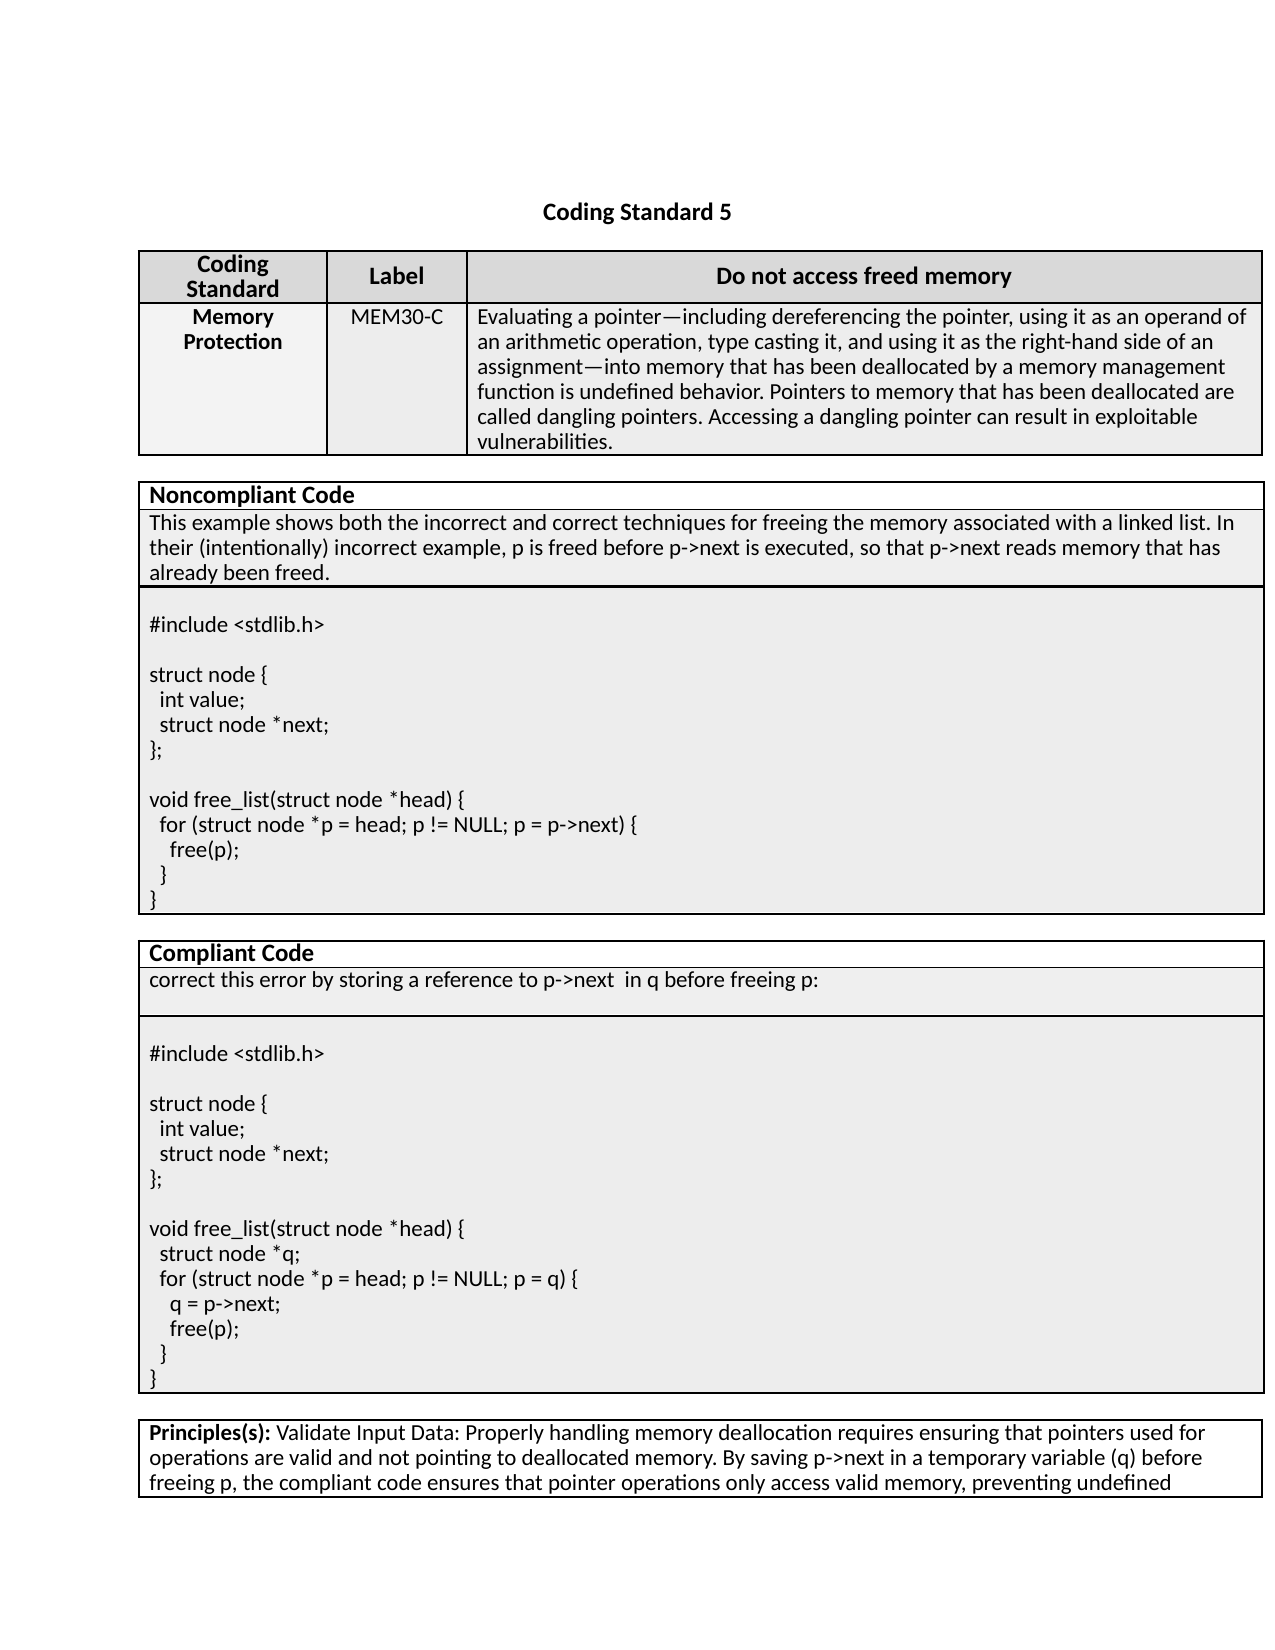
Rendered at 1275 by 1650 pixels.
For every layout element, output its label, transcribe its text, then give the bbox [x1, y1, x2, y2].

table_header Noncompliant Code [140, 483, 1263, 509]
table_header Label [328, 252, 466, 302]
table_cell Evaluating a pointer—including dereferencing the pointer, using it as an operand of an arithmetic operation, type casting it, and using it as the right-hand side of an assignment—into memory that has been deallocated by a memory management function is undefined behavior. Pointers to memory that has been deallocated are called dangling pointers. Accessing a dangling pointer can result in exploitable vulnerabilities. [468, 304, 1261, 454]
table_header Coding Standard [140, 252, 326, 302]
table_cell MEM30-C [328, 304, 466, 454]
text Coding Standard 5 [150, 200, 1125, 225]
table_cell #include <stdlib.h> struct node { int value; struct node *next; }; void free_list(struct node *head) { for (struct node *p = head; p != NULL; p = p->next) { free(p); } } [140, 588, 1263, 912]
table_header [140, 1421, 1261, 1496]
table_cell correct this error by storing a reference to p->next in q before freeing p: [140, 968, 1263, 1014]
table_cell #include <stdlib.h> struct node { int value; struct node *next; }; void free_list(struct node *head) { struct node *q; for (struct node *p = head; p != NULL; p = q) { q = p->next; free(p); } } [140, 1017, 1263, 1392]
table_cell This example shows both the incorrect and correct techniques for freeing the memory associated with a linked list. In their (intentionally) incorrect example, p is freed before p->next is executed, so that p->next reads memory that has already been freed. [140, 510, 1263, 585]
table_header Do not access freed memory [468, 252, 1261, 302]
table_header Compliant Code [140, 942, 1263, 967]
table_cell Memory Protection [140, 304, 326, 454]
